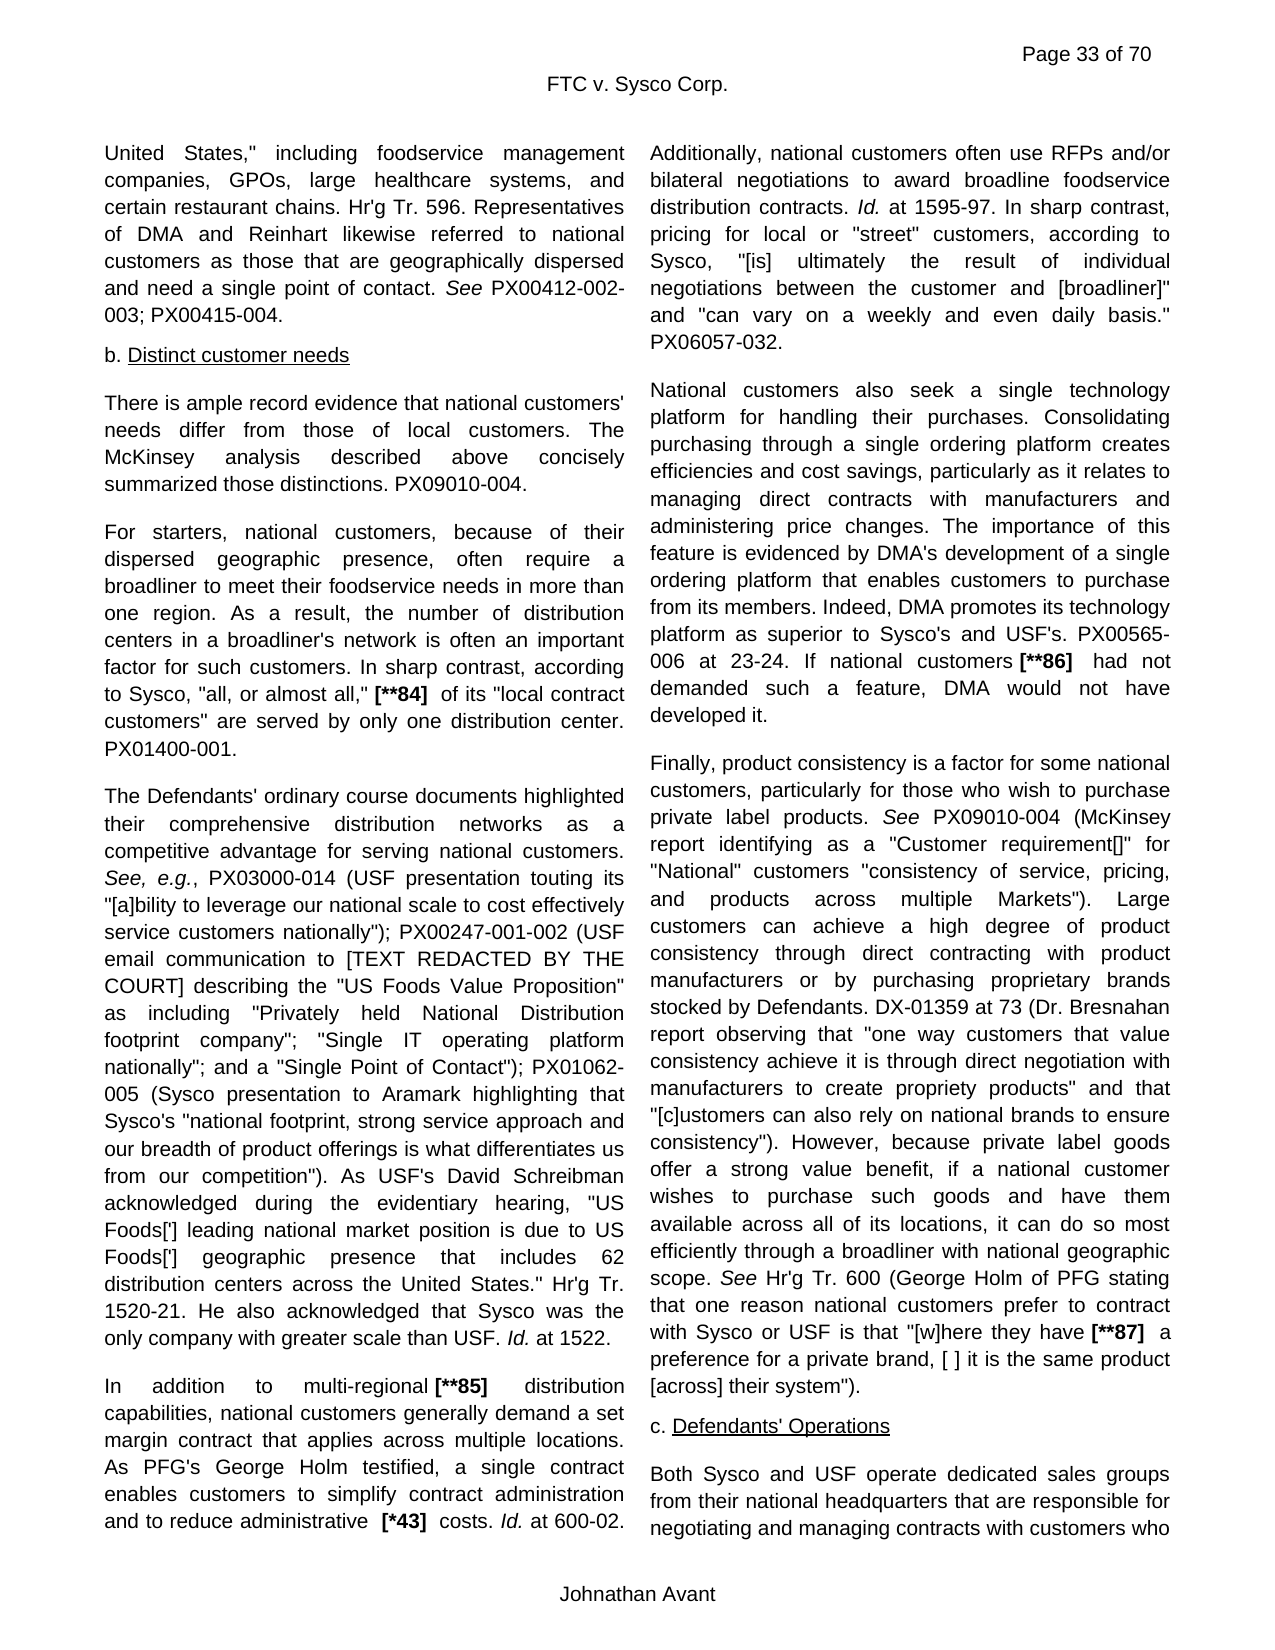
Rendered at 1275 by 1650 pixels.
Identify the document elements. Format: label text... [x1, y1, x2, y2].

text The Defendants' ordinary course documents highlighted their comprehensive distribution networks as a competitive advantage for serving national customers. See, e.g., PX03000-014 (USF presentation touting its "[a]bility to leverage our national scale to cost effectively service customers nationally"); PX00247-001-002 (USF email communication to [TEXT REDACTED BY THE COURT] describing the "US Foods Value Proposition" as including "Privately held National Distribution footprint company"; "Single IT operating platform nationally"; and a "Single Point of Contact"); PX01062-005 (Sysco presentation to Aramark highlighting that Sysco's "national footprint, strong service approach and our breadth of product offerings is what differentiates us from our competition"). As USF's David Schreibman acknowledged during the evidentiary hearing, "US Foods['] leading national market position is due to US Foods['] geographic presence that includes 62 distribution centers across the United States." Hr'g Tr. 1520-21. He also acknowledged that Sysco was the only company with greater scale than USF. Id. at 1522. [104, 781, 625, 1350]
text For starters, national customers, because of their dispersed geographic presence, often require a broadliner to meet their foodservice needs in more than one region. As a result, the number of distribution centers in a broadliner's network is often an important factor for such customers. In sharp contrast, according to Sysco, "all, or almost all," [**84] of its "local contract customers" are served by only one distribution center. PX01400-001. [104, 517, 625, 760]
text Finally, product consistency is a factor for some national customers, particularly for those who wish to purchase private label products. See PX09010-004 (McKinsey report identifying as a "Customer requirement[]" for "National" customers "consistency of service, pricing, and products across multiple Markets"). Large customers can achieve a high degree of product consistency through direct contracting with product manufacturers or by purchasing proprietary brands stocked by Defendants. DX-01359 at 73 (Dr. Bresnahan report observing that "one way customers that value consistency achieve it is through direct negotiation with manufacturers to create propriety products" and that "[c]ustomers can also rely on national brands to ensure consistency"). However, because private label goods offer a strong value benefit, if a national customer wishes to purchase such goods and have them available across all of its locations, it can do so most efficiently through a broadliner with national geographic scope. See Hr'g Tr. 600 (George Holm of PFG stating that one reason national customers prefer to contract with Sysco or USF is that "[w]here they have [**87] a preference for a private brand, [ ] it is the same product [across] their system"). [650, 748, 1171, 1398]
text National customers also seek a single technology platform for handling their purchases. Consolidating purchasing through a single ordering platform creates efficiencies and cost savings, particularly as it relates to managing direct contracts with manufacturers and administering price changes. The importance of this feature is evidenced by DMA's development of a single ordering platform that enables customers to purchase from its members. Indeed, DMA promotes its technology platform as superior to Sysco's and USF's. PX00565-006 at 23-24. If national customers [**86] had not demanded such a feature, DMA would not have developed it. [650, 375, 1171, 727]
text In addition to multi-regional [**85] distribution capabilities, national customers generally demand a set margin contract that applies across multiple locations. As PFG's George Holm testified, a single contract enables customers to simplify contract administration and to reduce administrative [*43] costs. Id. at 600-02. Additionally, national customers often use RFPs and/or bilateral negotiations to award broadline foodservice distribution contracts. Id. at 1595-97. In sharp contrast, pricing for local or "street" customers, according to Sysco, "[is] ultimately the result of individual negotiations between the customer and [broadliner]" and "can vary on a weekly and even daily basis." PX06057-032. [104, 1371, 625, 1533]
text c. Defendants' Operations [650, 1410, 1171, 1437]
text In addition to multi-regional [**85] distribution capabilities, national customers generally demand a set margin contract that applies across multiple locations. As PFG's George Holm testified, a single contract enables customers to simplify contract administration and to reduce administrative [*43] costs. Id. at 600-02. Additionally, national customers often use RFPs and/or bilateral negotiations to award broadline foodservice distribution contracts. Id. at 1595-97. In sharp contrast, pricing for local or "street" customers, according to Sysco, "[is] ultimately the result of individual negotiations between the customer and [broadliner]" and "can vary on a weekly and even daily basis." PX06057-032. [650, 137, 1171, 354]
text There is ample record evidence that national customers' needs differ from those of local customers. The McKinsey analysis described above concisely summarized those distinctions. PX09010-004. [104, 387, 625, 496]
text b. Distinct customer needs [104, 339, 625, 367]
